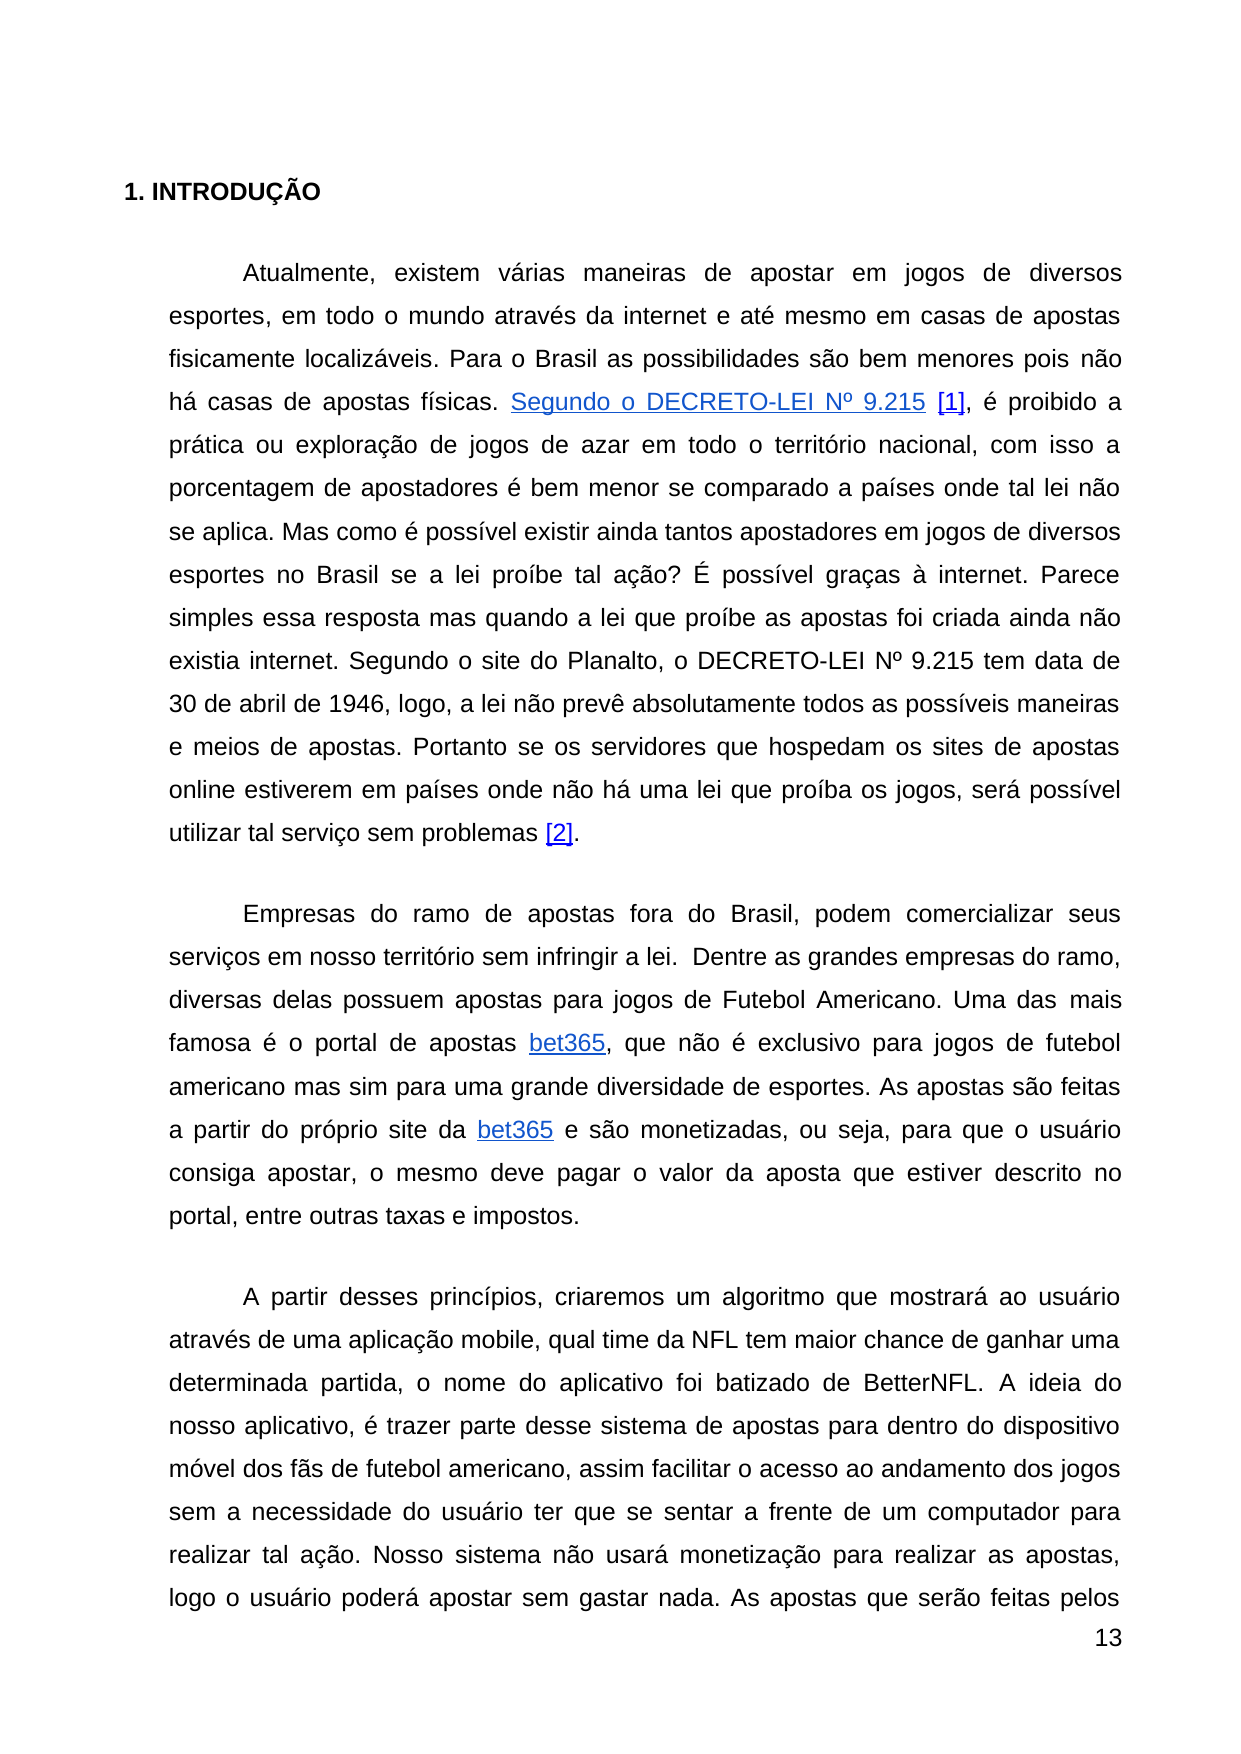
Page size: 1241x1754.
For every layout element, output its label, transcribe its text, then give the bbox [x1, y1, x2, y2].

text Atualmente, existem várias maneiras de apostar em jogos de diversos esportes, em todo o mundo através da internet e até mesmo em casas de apostas fisicamente localizáveis. Para o Brasil as possibilidades são bem menores pois não há casas de apostas físicas. Segundo o DECRETO-LEI Nº 9.215 [1], é proibido a prática ou exploração de jogos de azar em todo o território nacional, com isso a porcentagem de apostadores é bem menor se comparado a países onde tal lei não se aplica. Mas como é possível existir ainda tantos apostadores em jogos de diversos esportes no Brasil se a lei proíbe tal ação? É possível graças à internet. Parece simples essa resposta mas quando a lei que proíbe as apostas foi criada ainda não existia internet. Segundo o site do Planalto, o DECRETO-LEI Nº 9.215 tem data de 30 de abril de 1946, logo, a lei não prevê absolutamente todos as possíveis maneiras e meios de apostas. Portanto se os servidores que hospedam os sites de apostas online estiverem em países onde não há uma lei que proíba os jogos, será possível utilizar tal serviço sem problemas [2]. [169, 258, 1122, 847]
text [169, 1282, 1122, 1612]
subtitle 1. INTRODUÇÃO [124, 177, 1122, 206]
text Empresas do ramo de apostas fora do Brasil, podem comercializar seus serviços em nosso território sem infringir a lei. Dentre as grandes empresas do ramo, diversas delas possuem apostas para jogos de Futebol Americano. Uma das mais famosa é o portal de apostas bet365, que não é exclusivo para jogos de futebol americano mas sim para uma grande diversidade de esportes. As apostas são feitas a partir do próprio site da bet365 e são monetizadas, ou seja, para que o usuário consiga apostar, o mesmo deve pagar o valor da aposta que estiver descrito no portal, entre outras taxas e impostos. [169, 899, 1122, 1230]
